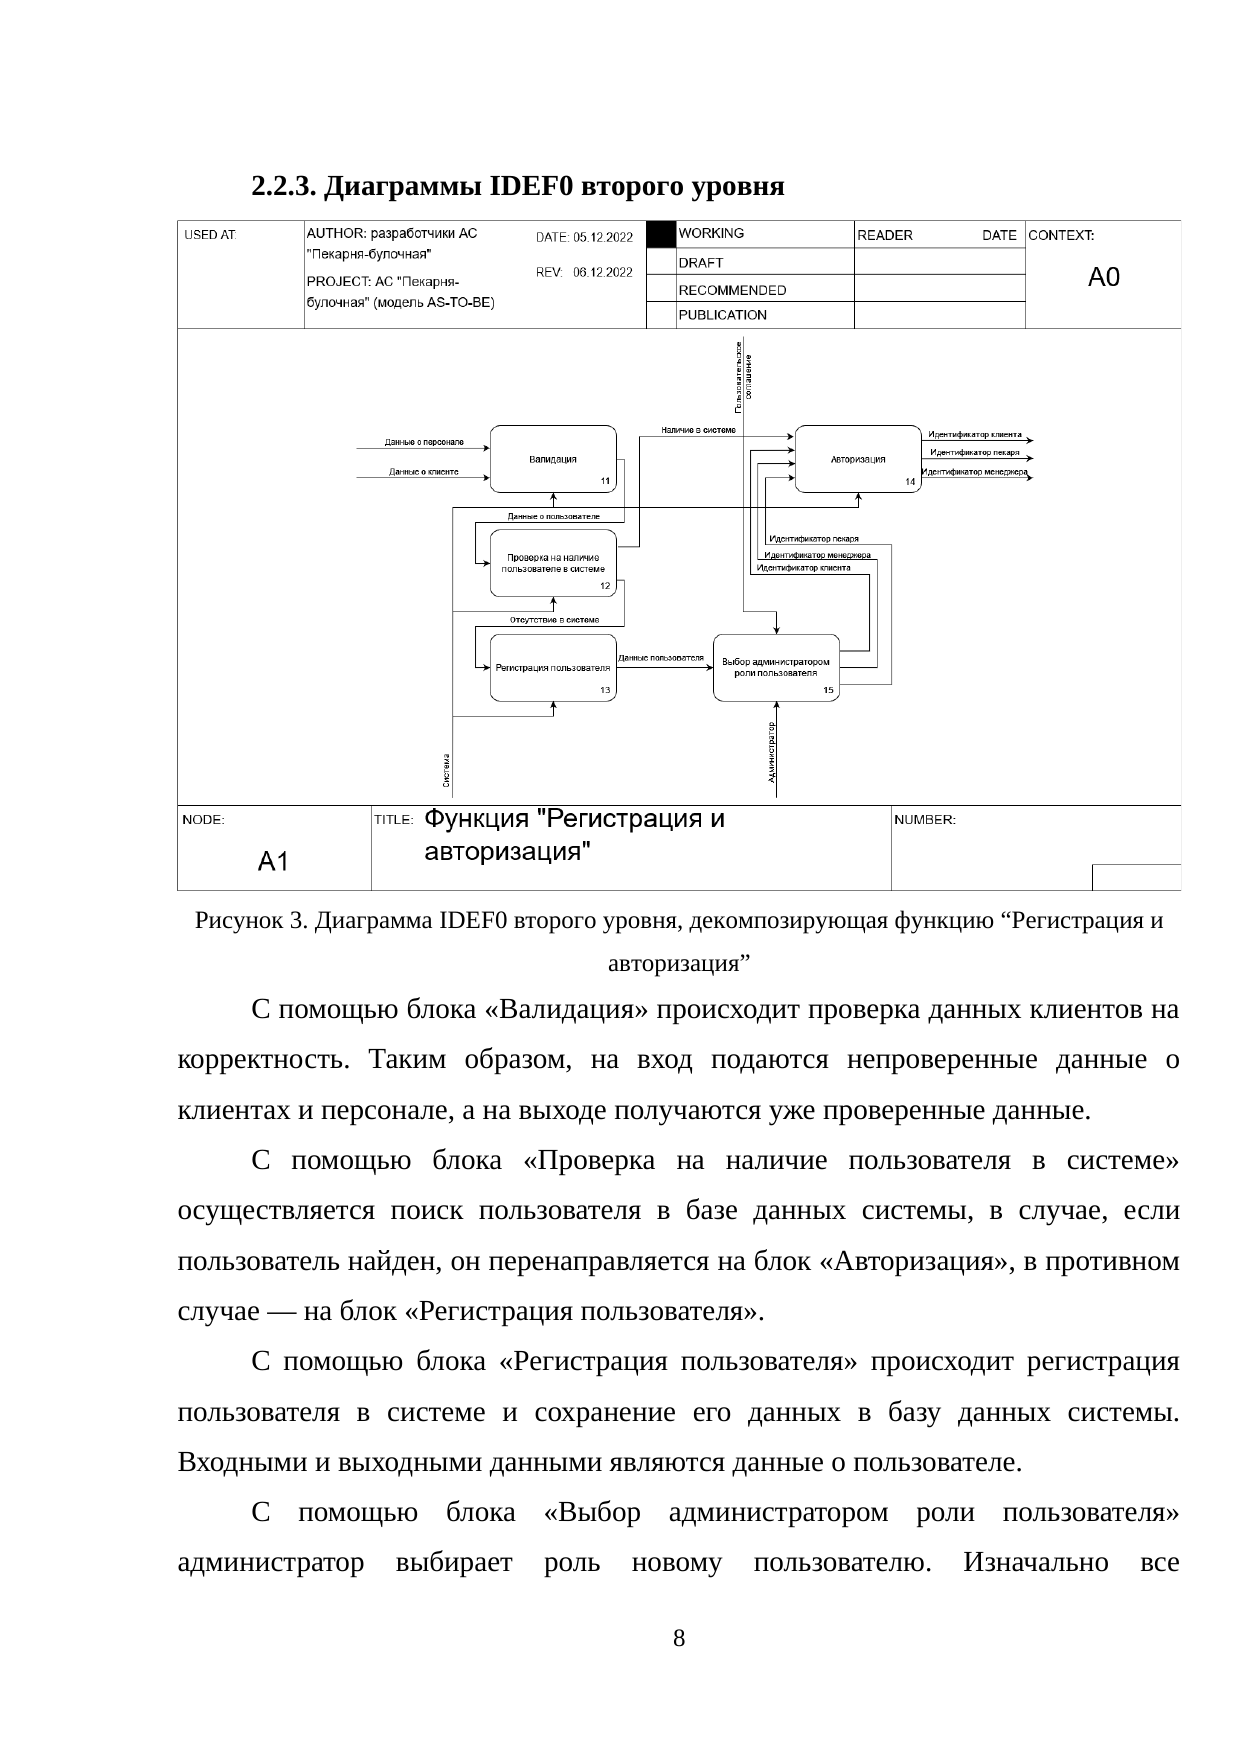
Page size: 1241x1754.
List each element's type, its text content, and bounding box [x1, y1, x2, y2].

text Рисунок 3. Диаграмма IDEF0 второго уровня, декомпозирующая функцию “Регистрация и авторизация” [177, 905, 1181, 977]
text 2.2.3. Диаграммы IDEF0 второго уровня [177, 168, 1181, 202]
text С помощью блока «Проверка на наличие пользователя в системе» осуществляется поиск пользователя в базе данных системы, в случае, если пользователь найден, он перенаправляется на блок «Авторизация», в противном случае — на блок «Регистрация пользователя». [177, 1142, 1181, 1327]
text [177, 1494, 1181, 1578]
picture [177, 218, 1182, 891]
text С помощью блока «Регистрация пользователя» происходит регистрация пользователя в системе и сохранение его данных в базу данных системы. Входными и выходными данными являются данные о пользователе. [177, 1343, 1181, 1477]
text С помощью блока «Валидация» происходит проверка данных клиентов на корректность. Таким образом, на вход подаются непроверенные данные о клиентах и персонале, а на выходе получаются уже проверенные данные. [177, 991, 1181, 1125]
